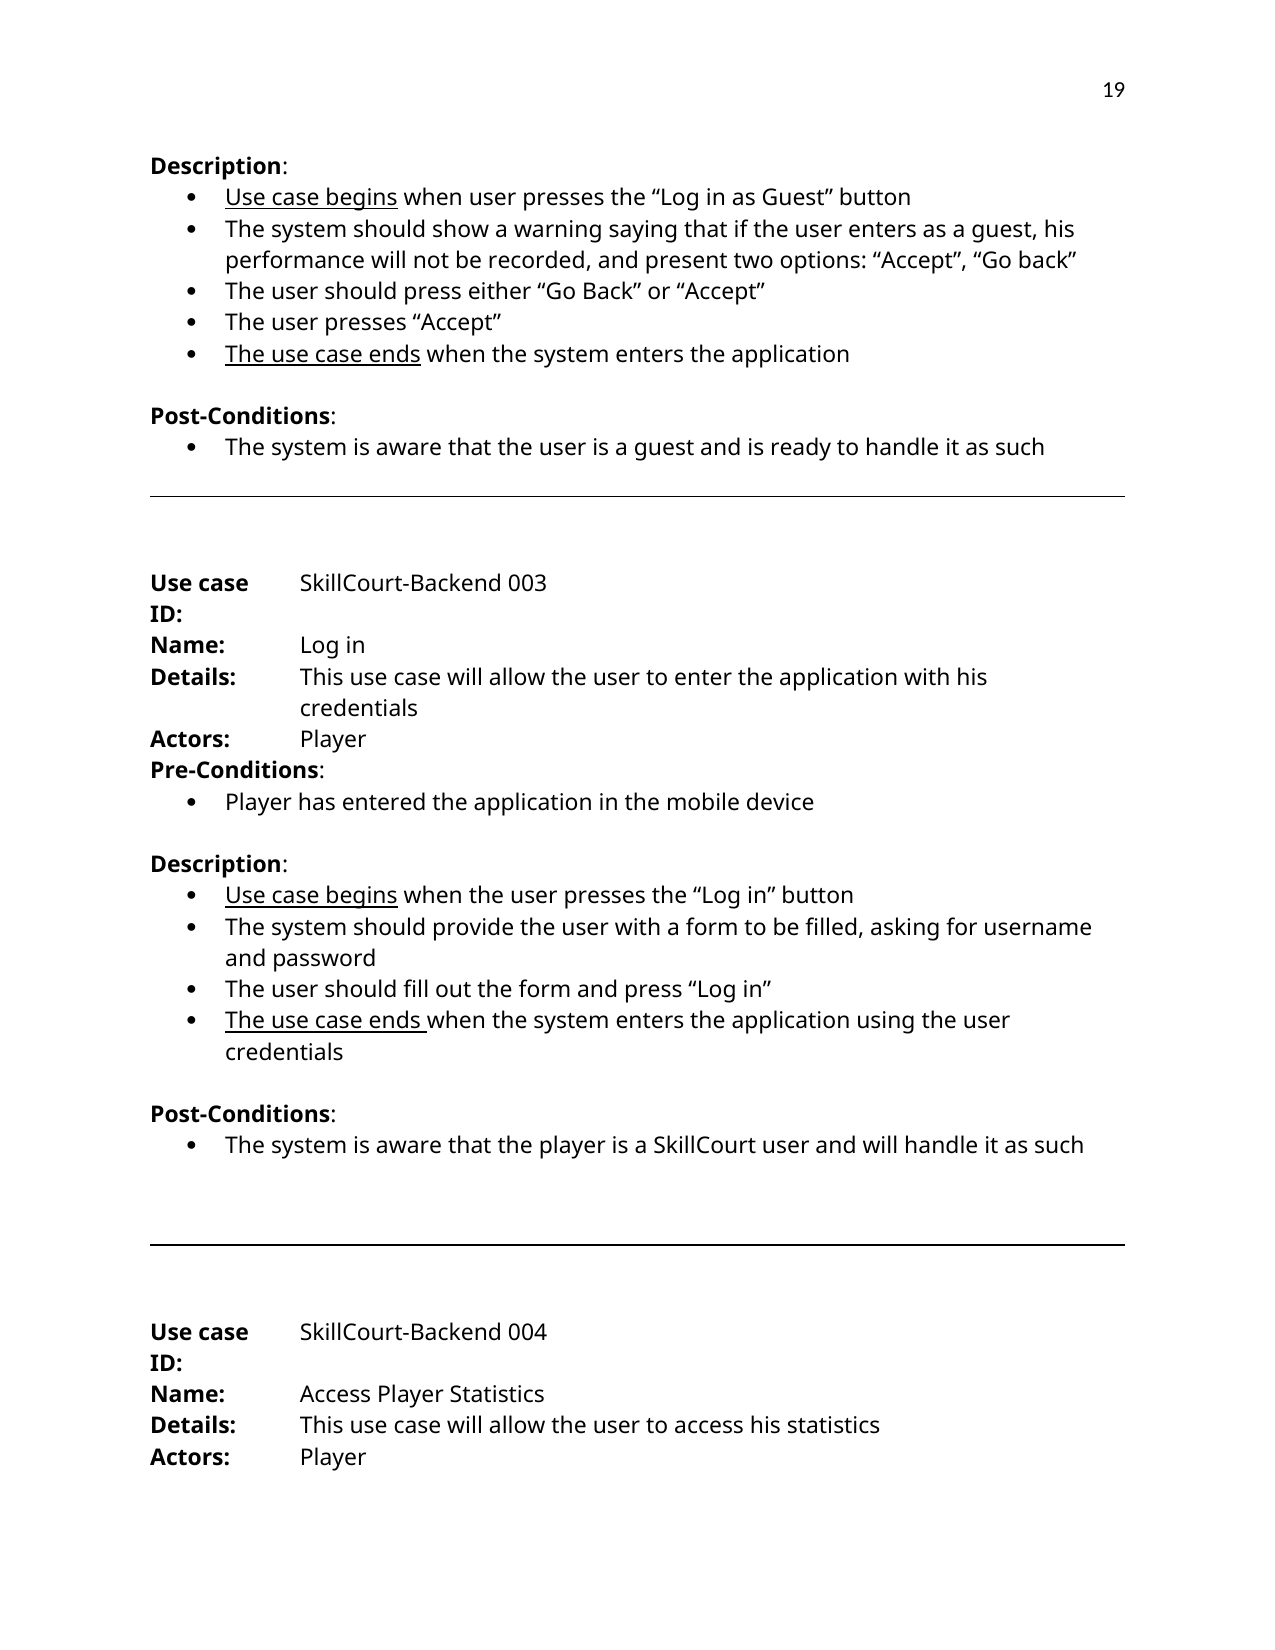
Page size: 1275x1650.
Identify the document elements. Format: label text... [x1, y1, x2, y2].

table_cell Actors: [139, 1441, 288, 1472]
table_header SkillCourt-Backend 004 [288, 1316, 1113, 1378]
table_cell Post-Conditions: The system is aware that the user is a guest and is ready to handle it as such [139, 400, 1113, 462]
table_cell Post-Conditions: The system is aware that the player is a SkillCourt user and will handle it as such [139, 1098, 1113, 1161]
table_header SkillCourt-Backend 003 [288, 567, 1113, 629]
table_cell Name: [139, 1378, 288, 1409]
table_cell Details: [139, 1409, 288, 1441]
table_cell Description: Use case begins when user presses the “Log in as Guest” button The system should show a warning saying that if the user enters as a guest, his performance will not be recorded, and present two options: “Accept”, “Go back” The user should press either “Go Back” or “Accept” The user presses “Accept” The use case ends when the system enters the application [139, 150, 1113, 400]
table_cell Name: [139, 630, 288, 661]
table_cell Pre-Conditions: Player has entered the application in the mobile device [139, 755, 1113, 848]
table_cell Player [288, 723, 1113, 754]
table_header Use case ID: [139, 567, 288, 629]
table_cell Player [288, 1441, 1113, 1472]
table_cell Log in [288, 630, 1113, 661]
table_cell This use case will allow the user to access his statistics [288, 1409, 1113, 1441]
table_cell Access Player Statistics [288, 1378, 1113, 1409]
table_cell Actors: [139, 723, 288, 754]
table_header Use case ID: [139, 1316, 288, 1378]
table_cell This use case will allow the user to enter the application with his credentials [288, 661, 1113, 723]
table_cell Details: [139, 661, 288, 723]
table_cell Description: Use case begins when the user presses the “Log in” button The system should provide the user with a form to be filled, asking for username and password The user should fill out the form and press “Log in” The use case ends when the system enters the application using the user credentials [139, 848, 1113, 1098]
